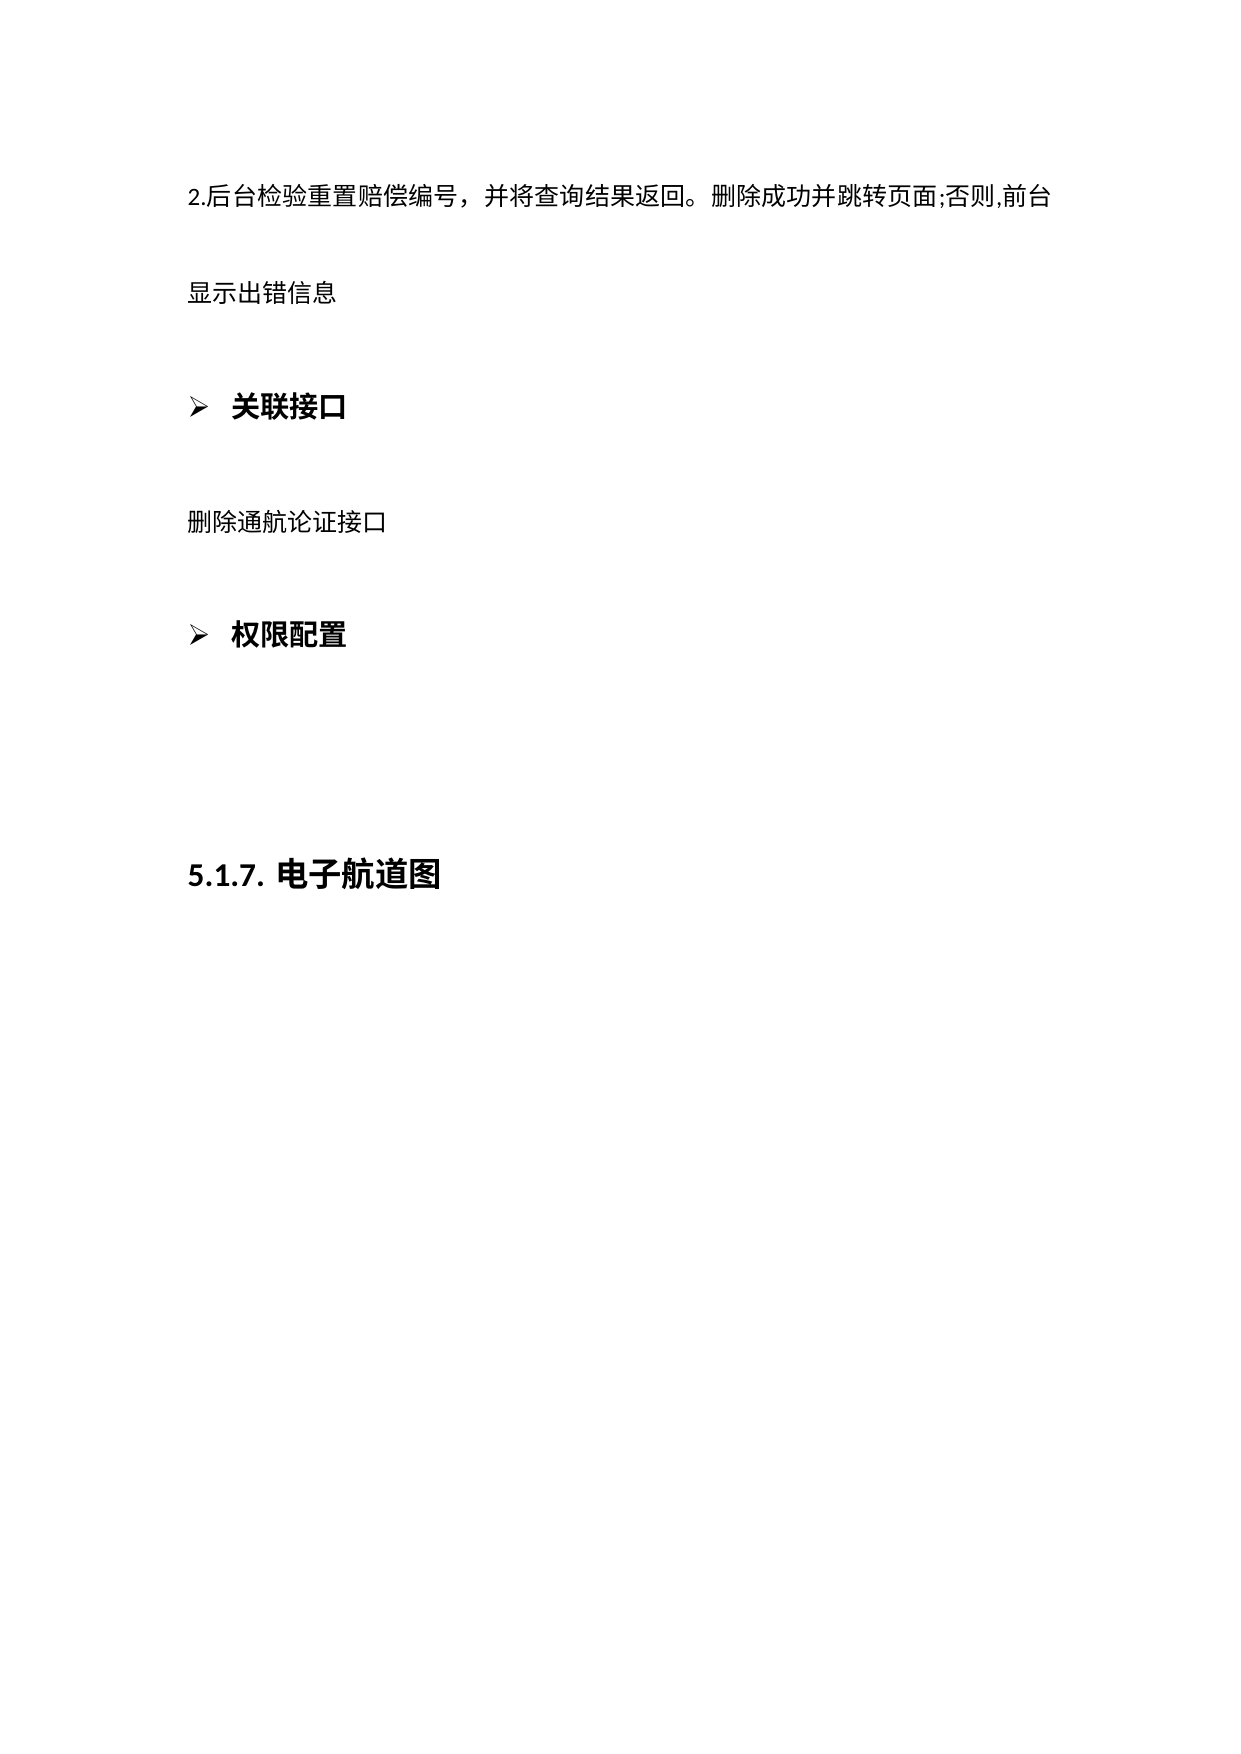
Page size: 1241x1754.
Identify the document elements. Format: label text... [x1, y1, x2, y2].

text 删除通航论证接口 [187, 488, 1053, 553]
subtitle 关联接口 [187, 372, 1053, 437]
text 2.后台检验重置赔偿编号，并将查询结果返回。删除成功并跳转页面;否则,前台显示出错信息 [187, 162, 1053, 324]
subtitle 权限配置 [187, 600, 1053, 665]
subtitle 电子航道图 [187, 839, 1053, 904]
